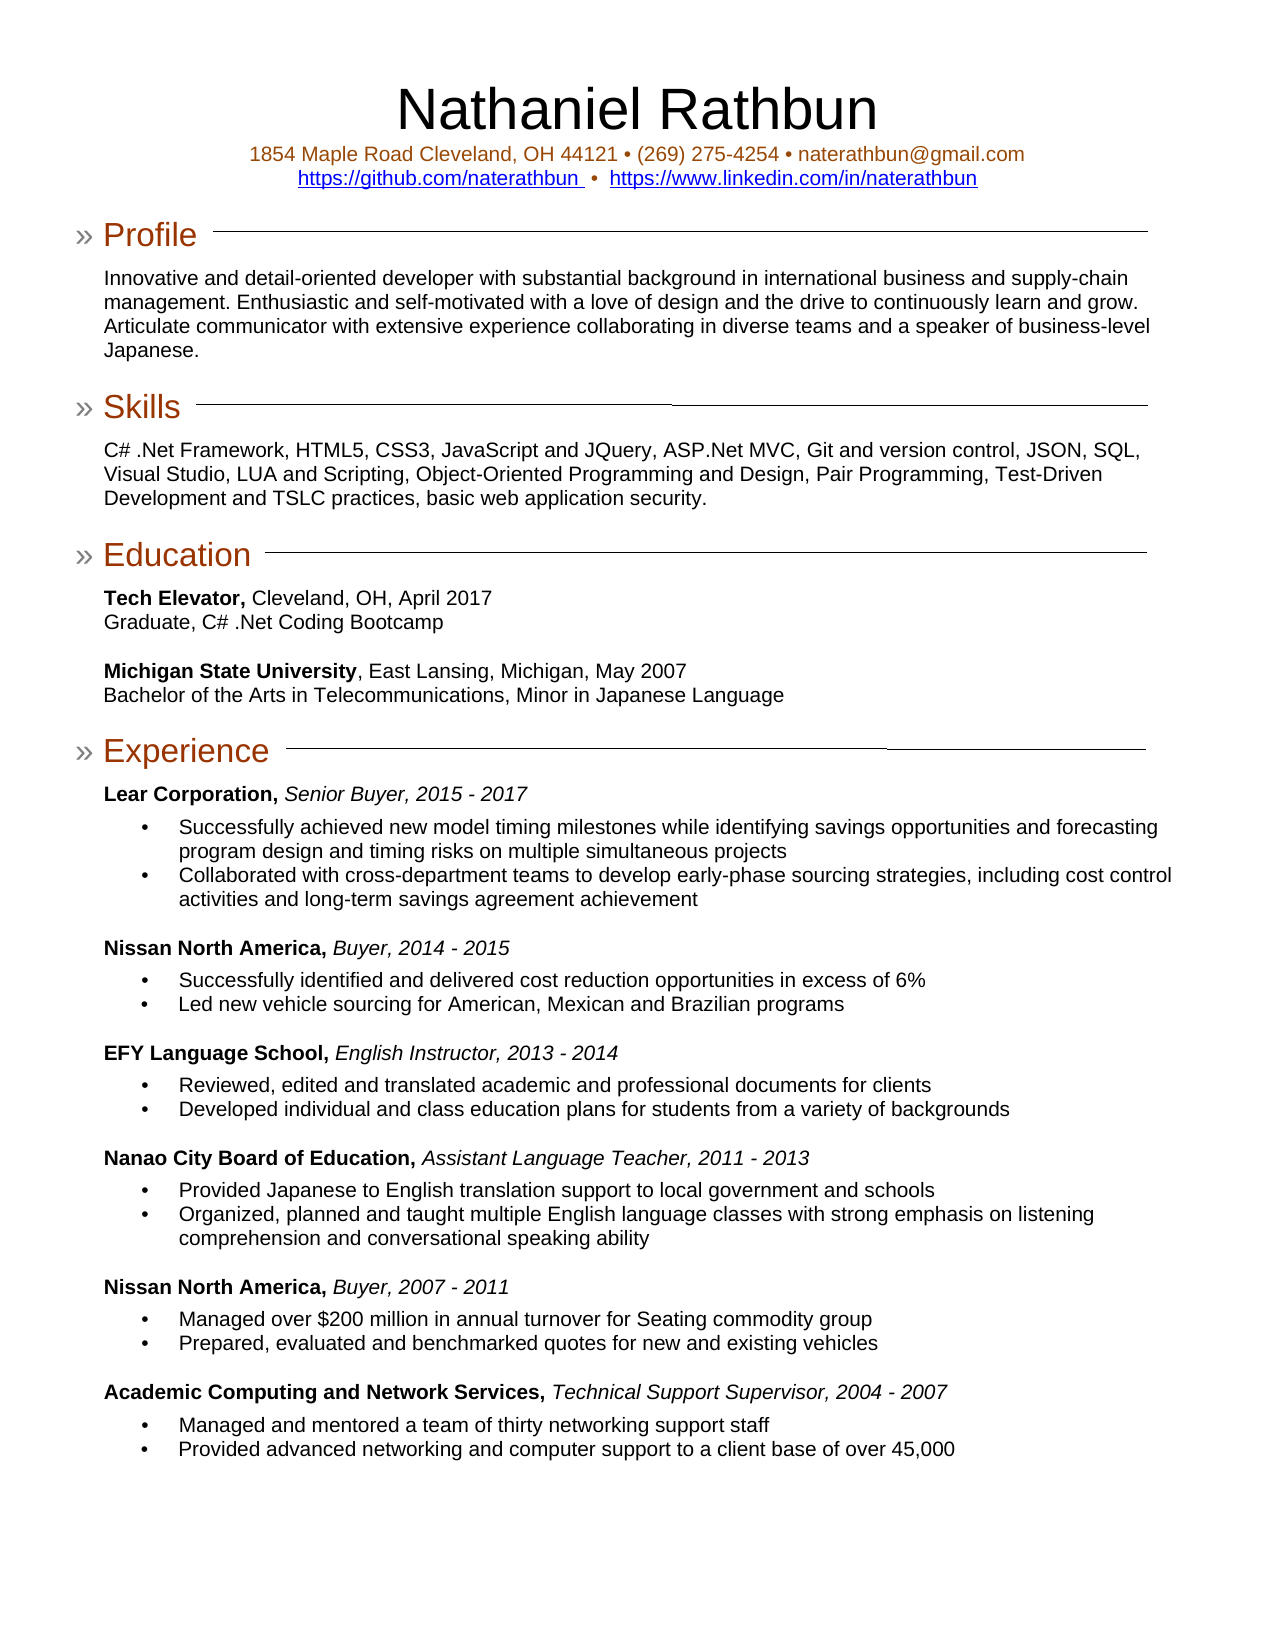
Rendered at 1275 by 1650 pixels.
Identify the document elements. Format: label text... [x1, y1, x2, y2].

text Lear Corporation, Senior Buyer, 2015 - 2017 [103, 782, 1200, 806]
text Nissan North America, Buyer, 2014 - 2015 [103, 935, 1200, 959]
text 1854 Maple Road Cleveland, OH 44121 • (269) 275-4254 • naterathbun@gmail.com [75, 142, 1200, 166]
list Prepared, evaluated and benchmarked quotes for new and existing vehicles [141, 1331, 1200, 1355]
text » Experience [75, 731, 1200, 770]
list Led new vehicle sourcing for American, Mexican and Brazilian programs [141, 992, 1200, 1016]
list Developed individual and class education plans for students from a variety of backgrounds [141, 1097, 1200, 1121]
list Collaborated with cross-department teams to develop early-phase sourcing strategies, including cost control activities and long-term savings agreement achievement [141, 862, 1200, 910]
text Bachelor of the Arts in Telecommunications, Minor in Japanese Language [103, 682, 1200, 706]
text » Profile [75, 215, 1200, 253]
list Successfully identified and delivered cost reduction opportunities in excess of 6% [141, 968, 1200, 992]
list Managed over $200 million in annual turnover for Seating commodity group [141, 1307, 1200, 1331]
text C# .Net Framework, HTML5, CSS3, JavaScript and JQuery, ASP.Net MVC, Git and version control, JSON, SQL, Visual Studio, LUA and Scripting, Object-Oriented Programming and Design, Pair Programming, Test-Driven Development and TSLC practices, basic web application security. [103, 438, 1200, 509]
text » Education [75, 534, 1200, 573]
text Nissan North America, Buyer, 2007 - 2011 [103, 1275, 1200, 1299]
text Nathaniel Rathbun [75, 75, 1200, 142]
list Reviewed, edited and translated academic and professional documents for clients [141, 1073, 1200, 1097]
list Managed and mentored a team of thirty networking support staff [141, 1412, 1200, 1436]
text Academic Computing and Network Services, Technical Support Supervisor, 2004 - 2007 [103, 1380, 1200, 1404]
text https://github.com/naterathbun • https://www.linkedin.com/in/naterathbun [75, 166, 1200, 190]
list Provided advanced networking and computer support to a client base of over 45,000 [141, 1436, 1200, 1460]
text Michigan State University, East Lansing, Michigan, May 2007 [103, 658, 1200, 682]
text Graduate, C# .Net Coding Bootcamp [103, 609, 1200, 633]
list Successfully achieved new model timing milestones while identifying savings opportunities and forecasting program design and timing risks on multiple simultaneous projects [141, 814, 1200, 862]
text EFY Language School, English Instructor, 2013 - 2014 [103, 1041, 1200, 1064]
text Innovative and detail-oriented developer with substantial background in international business and supply-chain management. Enthusiastic and self-motivated with a love of design and the drive to continuously learn and grow. Articulate communicator with extensive experience collaborating in diverse teams and a speaker of business-level Japanese. [103, 266, 1200, 362]
list Provided Japanese to English translation support to local government and schools [141, 1178, 1200, 1202]
text Tech Elevator, Cleveland, OH, April 2017 [103, 586, 1200, 609]
list Organized, planned and taught multiple English language classes with strong emphasis on listening comprehension and conversational speaking ability [141, 1202, 1200, 1250]
text Nanao City Board of Education, Assistant Language Teacher, 2011 - 2013 [103, 1146, 1200, 1170]
text » Skills [75, 387, 1200, 425]
